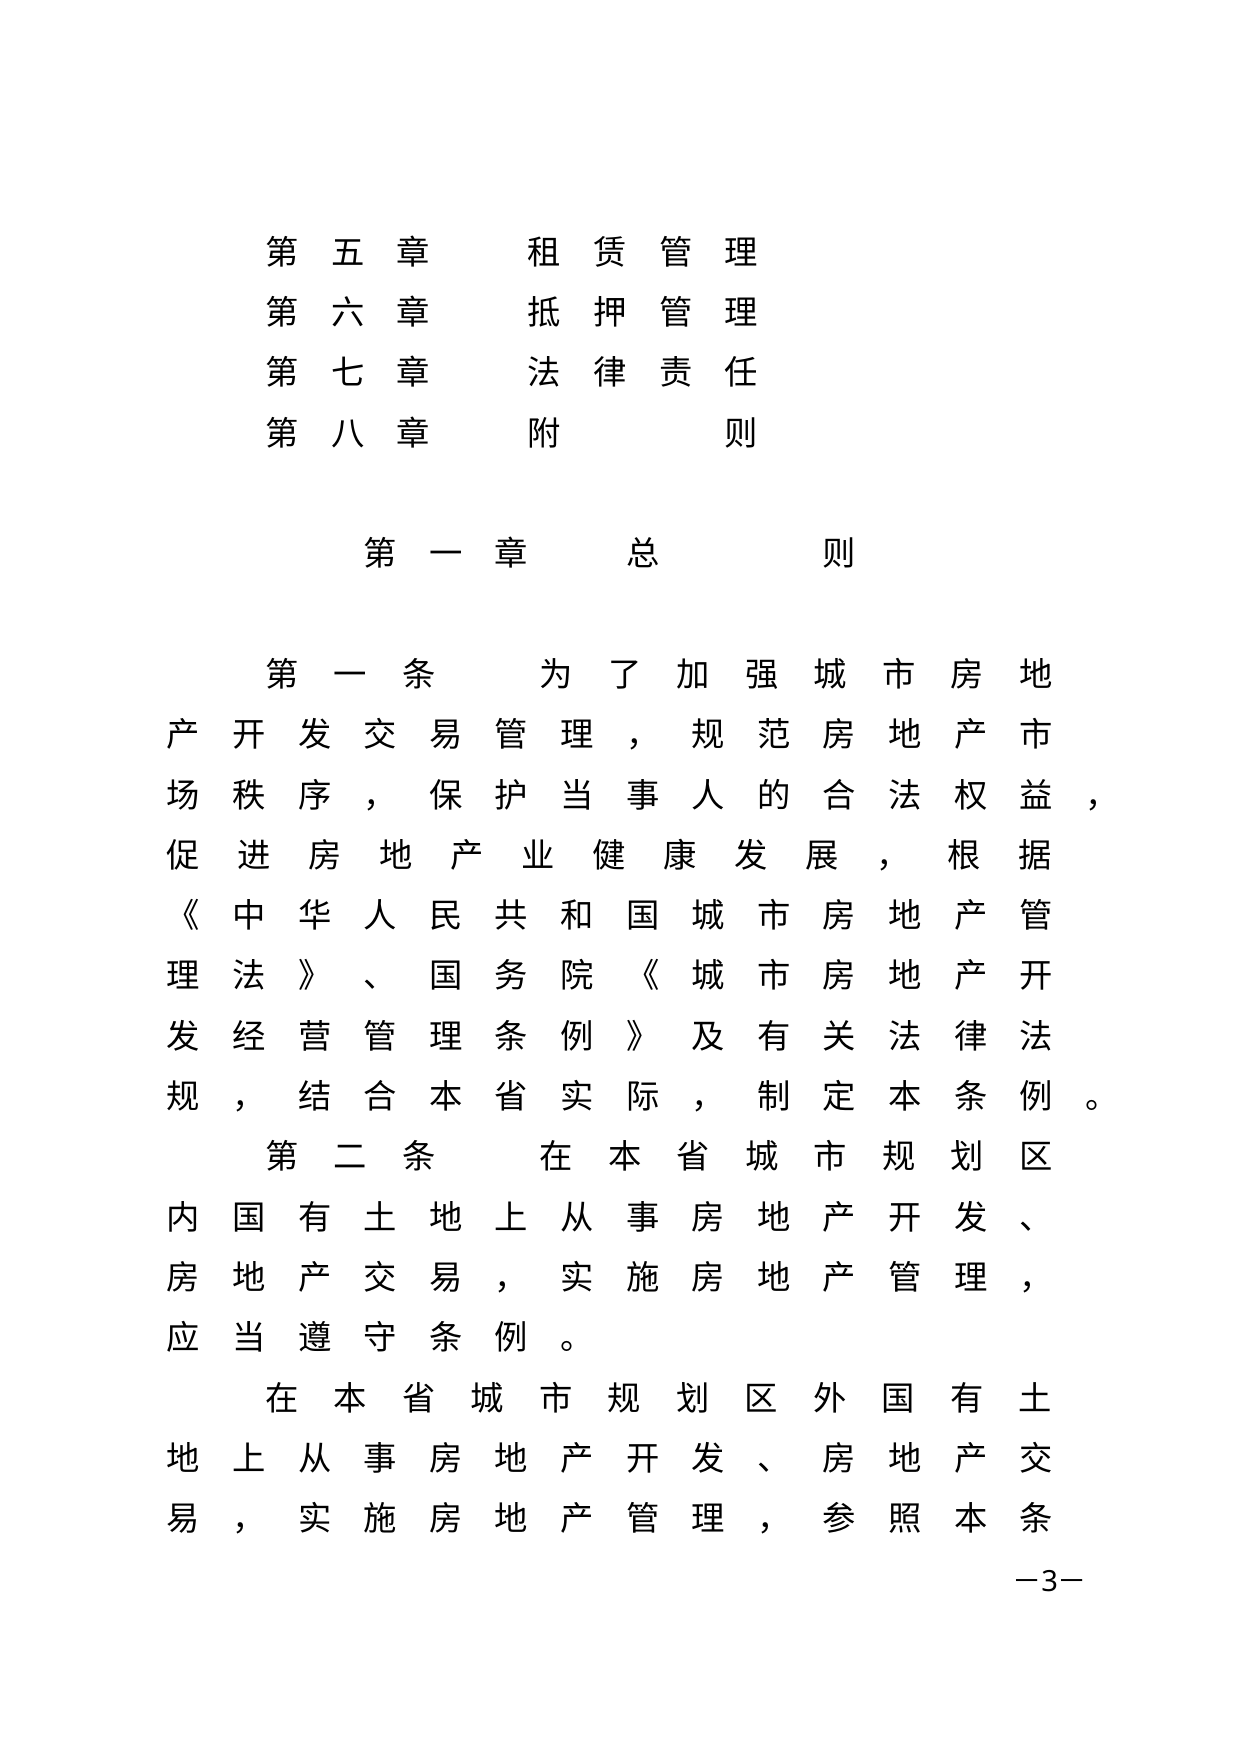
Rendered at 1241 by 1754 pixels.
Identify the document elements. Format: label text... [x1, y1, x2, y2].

text 第八章 附 则 [233, 400, 1085, 461]
text 在本省城市规划区外国有土地上从事房地产开发、房地产交易，实施房地产管理，参照本条例执行。 [167, 1365, 1085, 1546]
text 第七章 法律责任 [233, 340, 1085, 400]
text 第一章 总 则 [167, 521, 1085, 581]
text 第二条 在本省城市规划区内国有土地上从事房地产开发、房地产交易，实施房地产管理，应当遵守条例。 [167, 1124, 1085, 1365]
text 第一条 为了加强城市房地产开发交易管理，规范房地产市场秩序，保护当事人的合法权益，促进房地产业健康发展，根据《中华人民共和国城市房地产管理法》、国务院《城市房地产开发经营管理条例》及有关法律法规，结合本省实际，制定本条例。 [167, 642, 1085, 1124]
text 第六章 抵押管理 [233, 280, 1085, 340]
text 第五章 租赁管理 [233, 219, 1085, 280]
